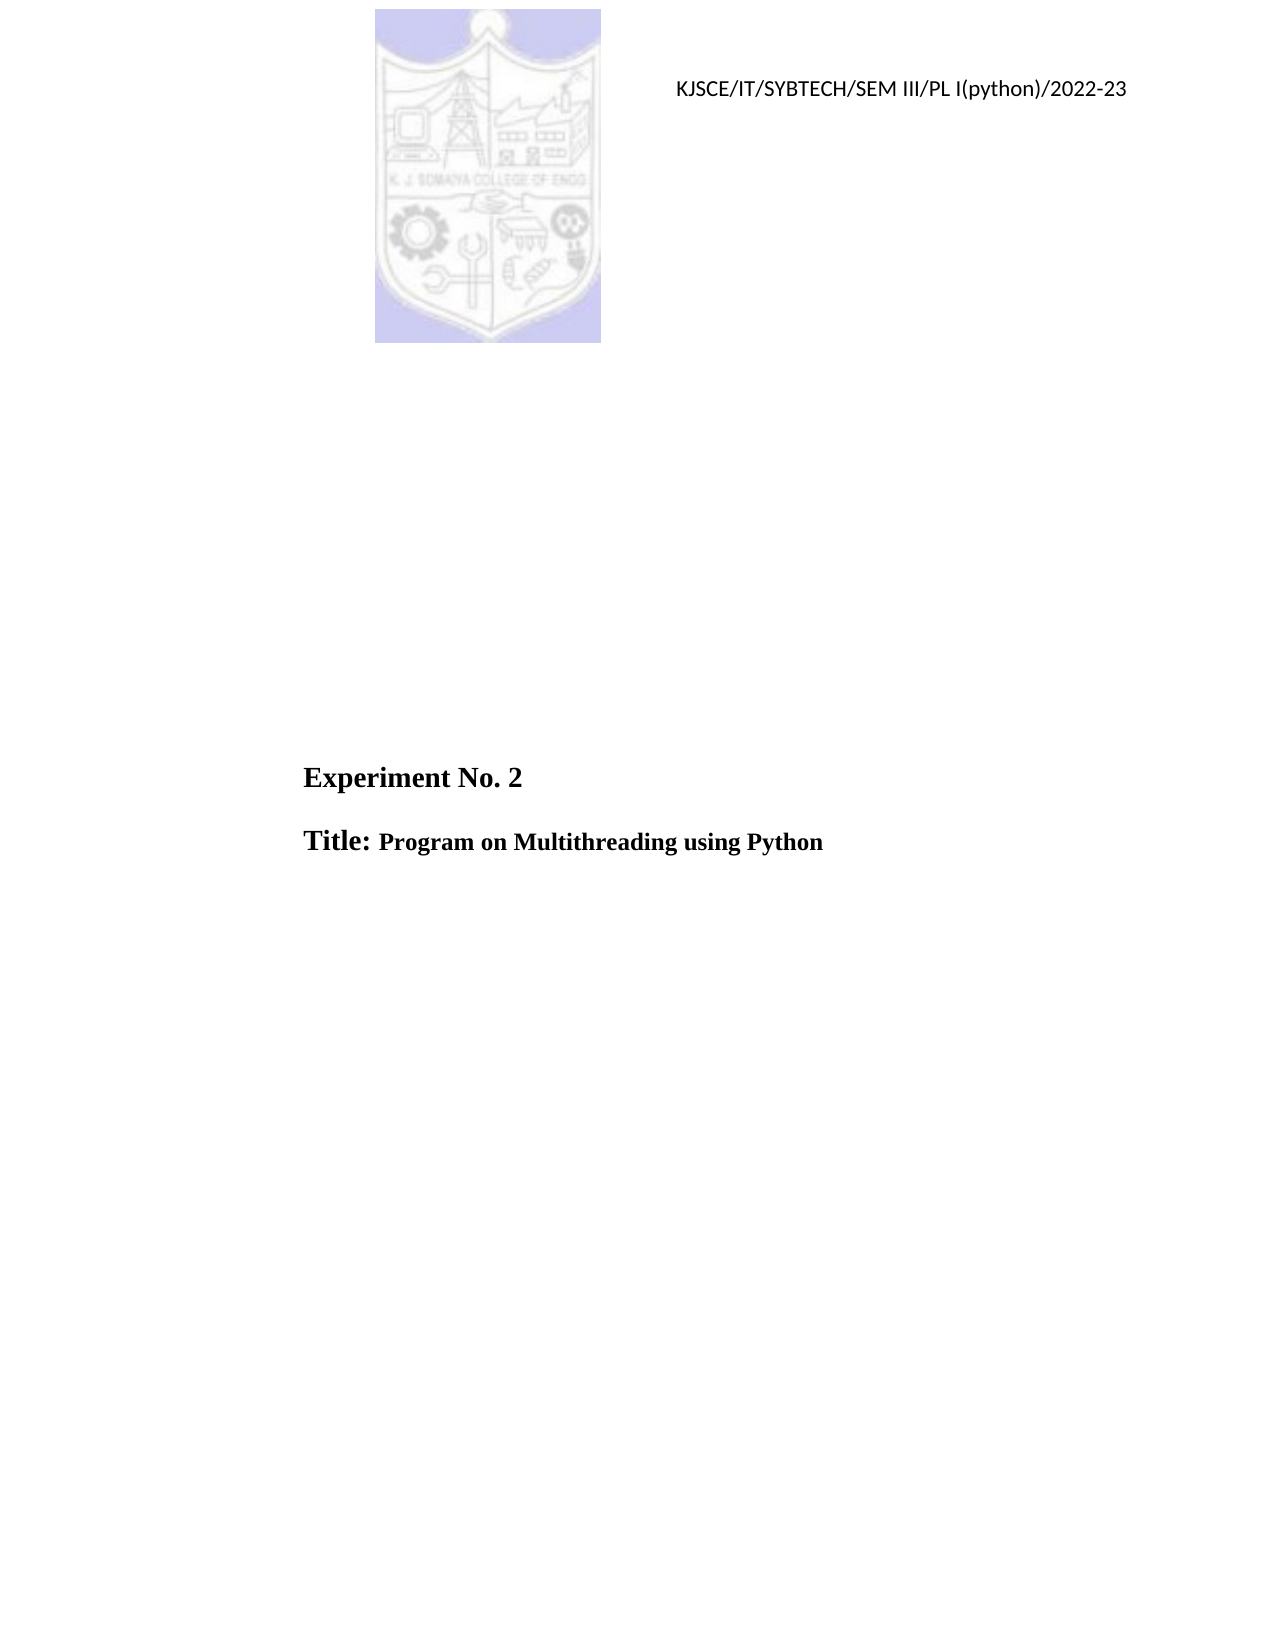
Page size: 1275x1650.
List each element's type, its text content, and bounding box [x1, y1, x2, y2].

picture [375, 9, 601, 343]
subtitle Title: Program on Multithreading using Python [303, 823, 1142, 857]
text KJSCE/IT/SYBTECH/SEM III/PL I(python)/2022-23 [676, 74, 1142, 102]
title Experiment No. 2 [303, 760, 1142, 794]
